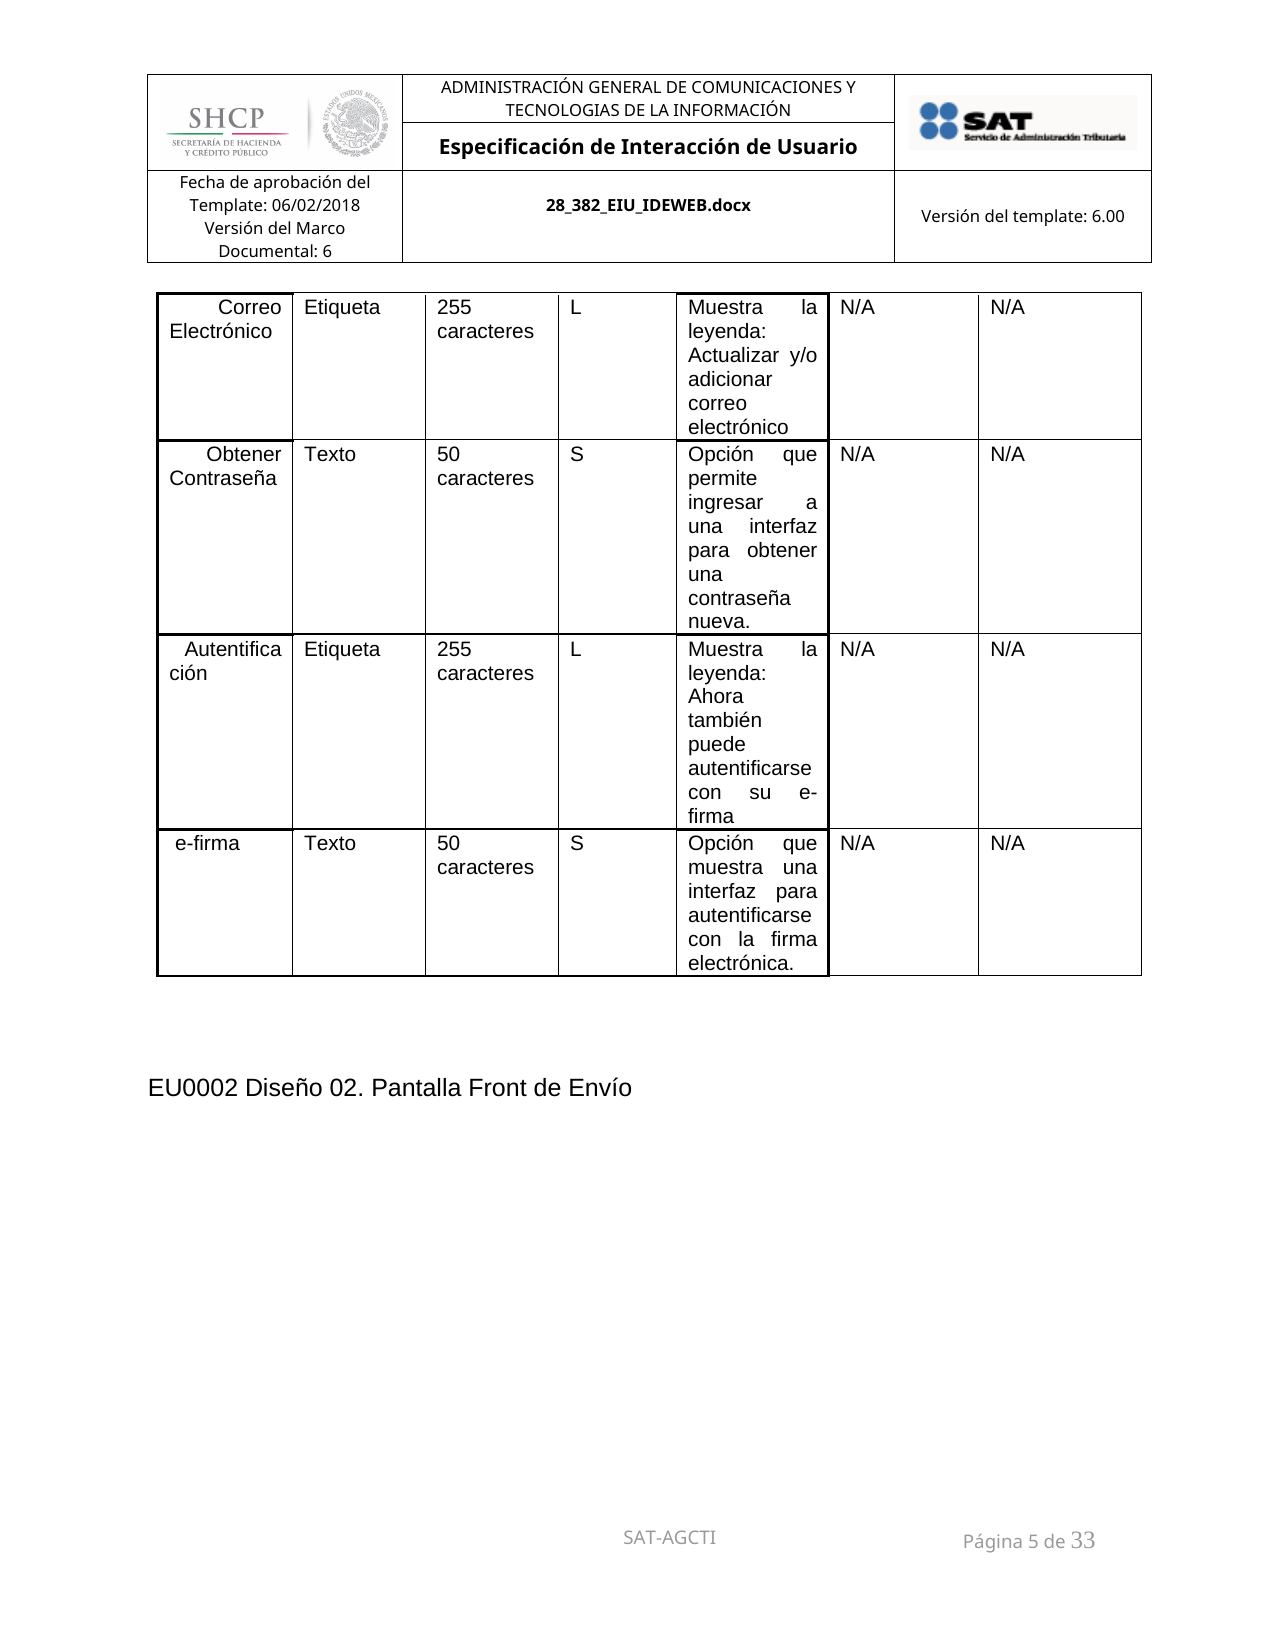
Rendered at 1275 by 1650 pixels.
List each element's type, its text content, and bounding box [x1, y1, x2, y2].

table_cell Texto [293, 440, 425, 633]
table_cell N/A [830, 440, 978, 633]
table_cell N/A [830, 634, 978, 828]
table_cell Etiqueta [293, 635, 425, 828]
table_cell N/A [979, 293, 1141, 438]
table_cell N/A [830, 829, 978, 975]
table_cell S [559, 830, 676, 975]
table_cell Opción que muestra una interfaz para autentificarse con la firma electrónica. [677, 831, 827, 975]
table_cell L [559, 293, 676, 438]
table_cell N/A [979, 440, 1141, 633]
table_cell Opción que permite ingresar a una interfaz para obtener una contraseña nueva. [677, 442, 827, 633]
table_cell Correo Electrónico [159, 295, 292, 438]
picture [909, 95, 1138, 150]
table_cell 50 caracteres [426, 830, 558, 975]
table_cell Muestra la leyenda: Ahora también puede autentificarse con su e-firma [677, 636, 827, 828]
table_cell N/A [830, 293, 979, 438]
table_cell 50 caracteres [426, 440, 558, 633]
table_cell N/A [979, 829, 1141, 975]
table_cell 255 caracteres [426, 293, 558, 438]
picture [158, 75, 396, 170]
table_cell Obtener Contraseña [159, 442, 292, 633]
table_cell e-firma [159, 831, 292, 975]
table_cell N/A [979, 634, 1141, 828]
table_cell S [559, 440, 676, 633]
table_cell Muestra la leyenda: Actualizar y/o adicionar correo electrónico [677, 295, 827, 438]
table_cell Texto [293, 830, 425, 975]
table_cell Etiqueta [293, 293, 426, 438]
table_cell L [559, 635, 676, 828]
table_cell 255 caracteres [426, 635, 558, 828]
subtitle EU0002 Diseño 02. Pantalla Front de Envío [148, 1073, 1152, 1102]
table_cell Autentificación [159, 636, 292, 828]
